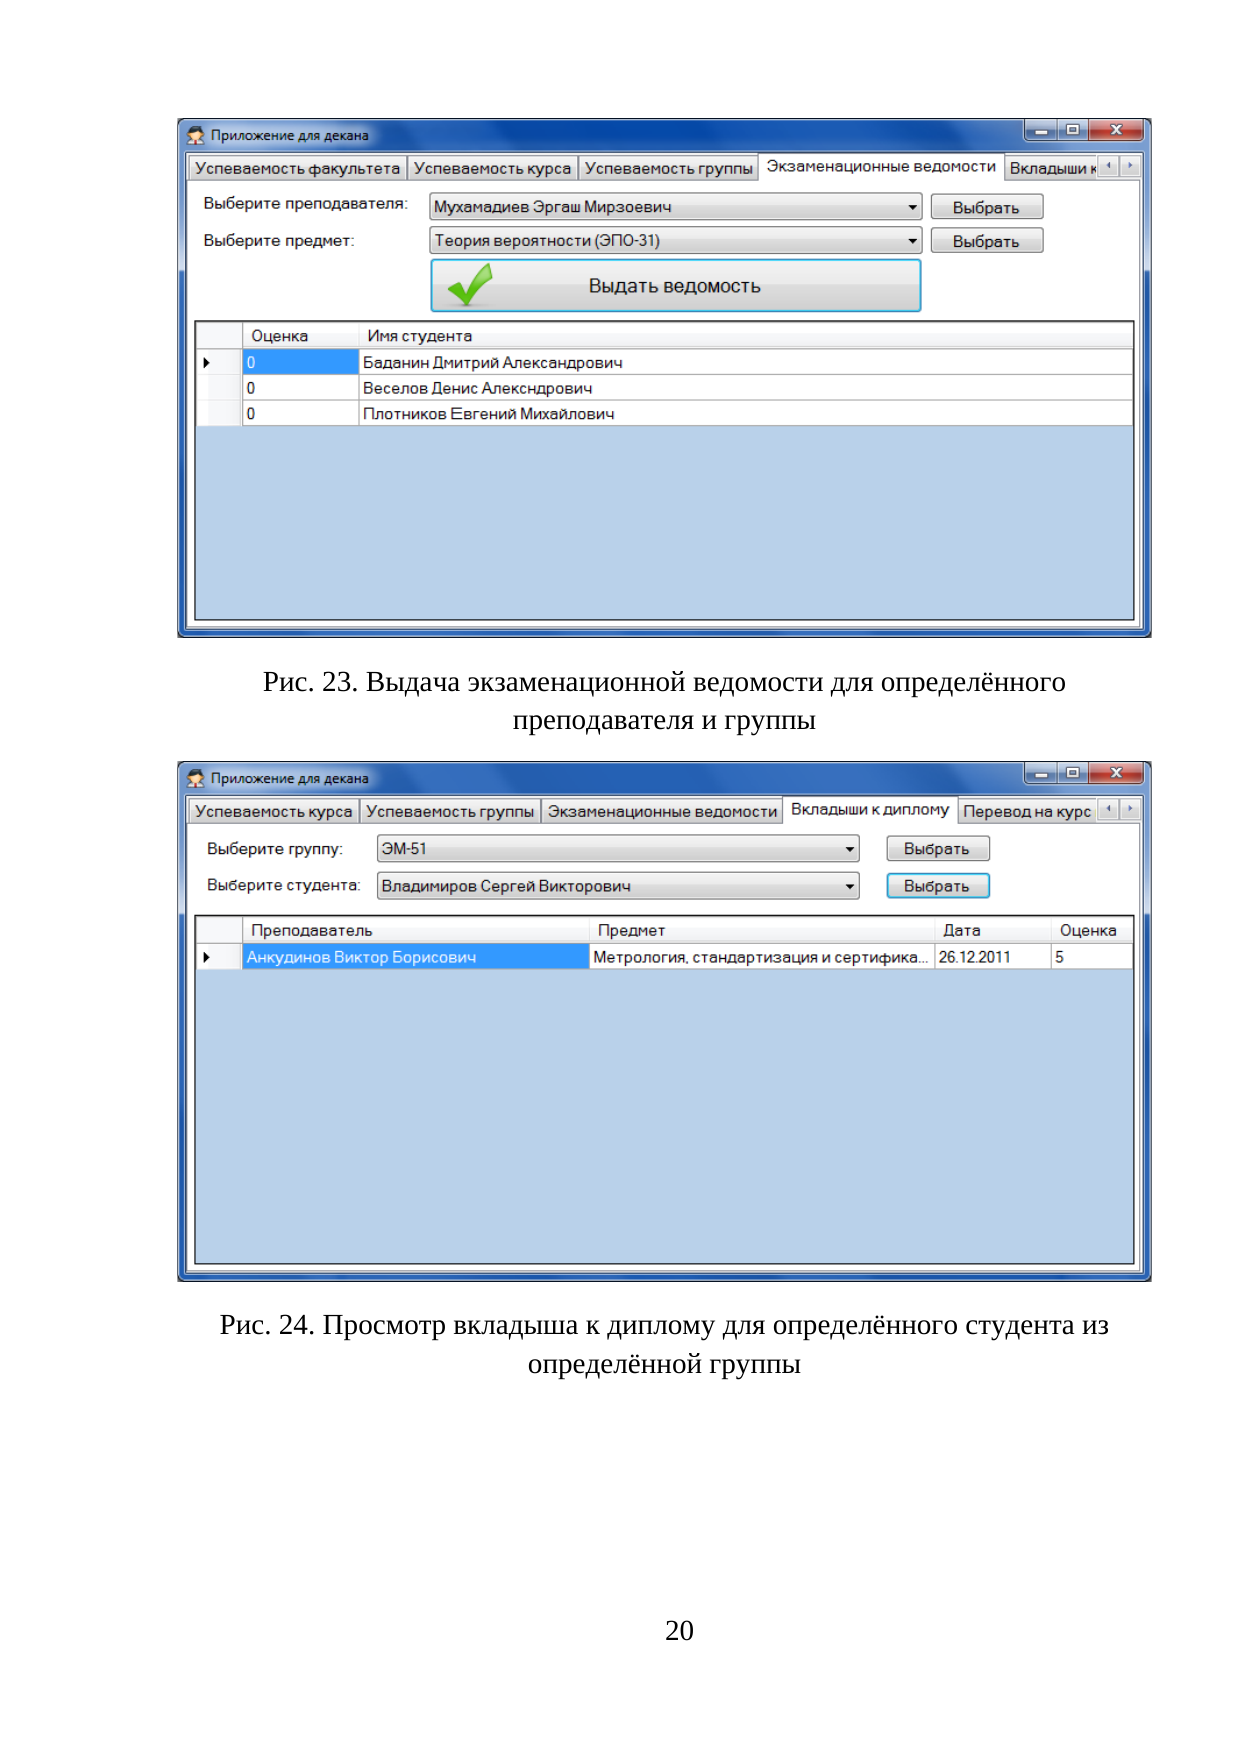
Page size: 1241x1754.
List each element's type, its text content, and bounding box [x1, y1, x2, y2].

picture [177, 761, 1152, 1282]
picture [177, 118, 1152, 638]
text Рис. 24. Просмотр вкладыша к диплому для определённого студента из определённой группы [177, 1307, 1152, 1379]
text Рис. 23. Выдача экзаменационной ведомости для определённого преподавателя и группы [177, 664, 1152, 736]
